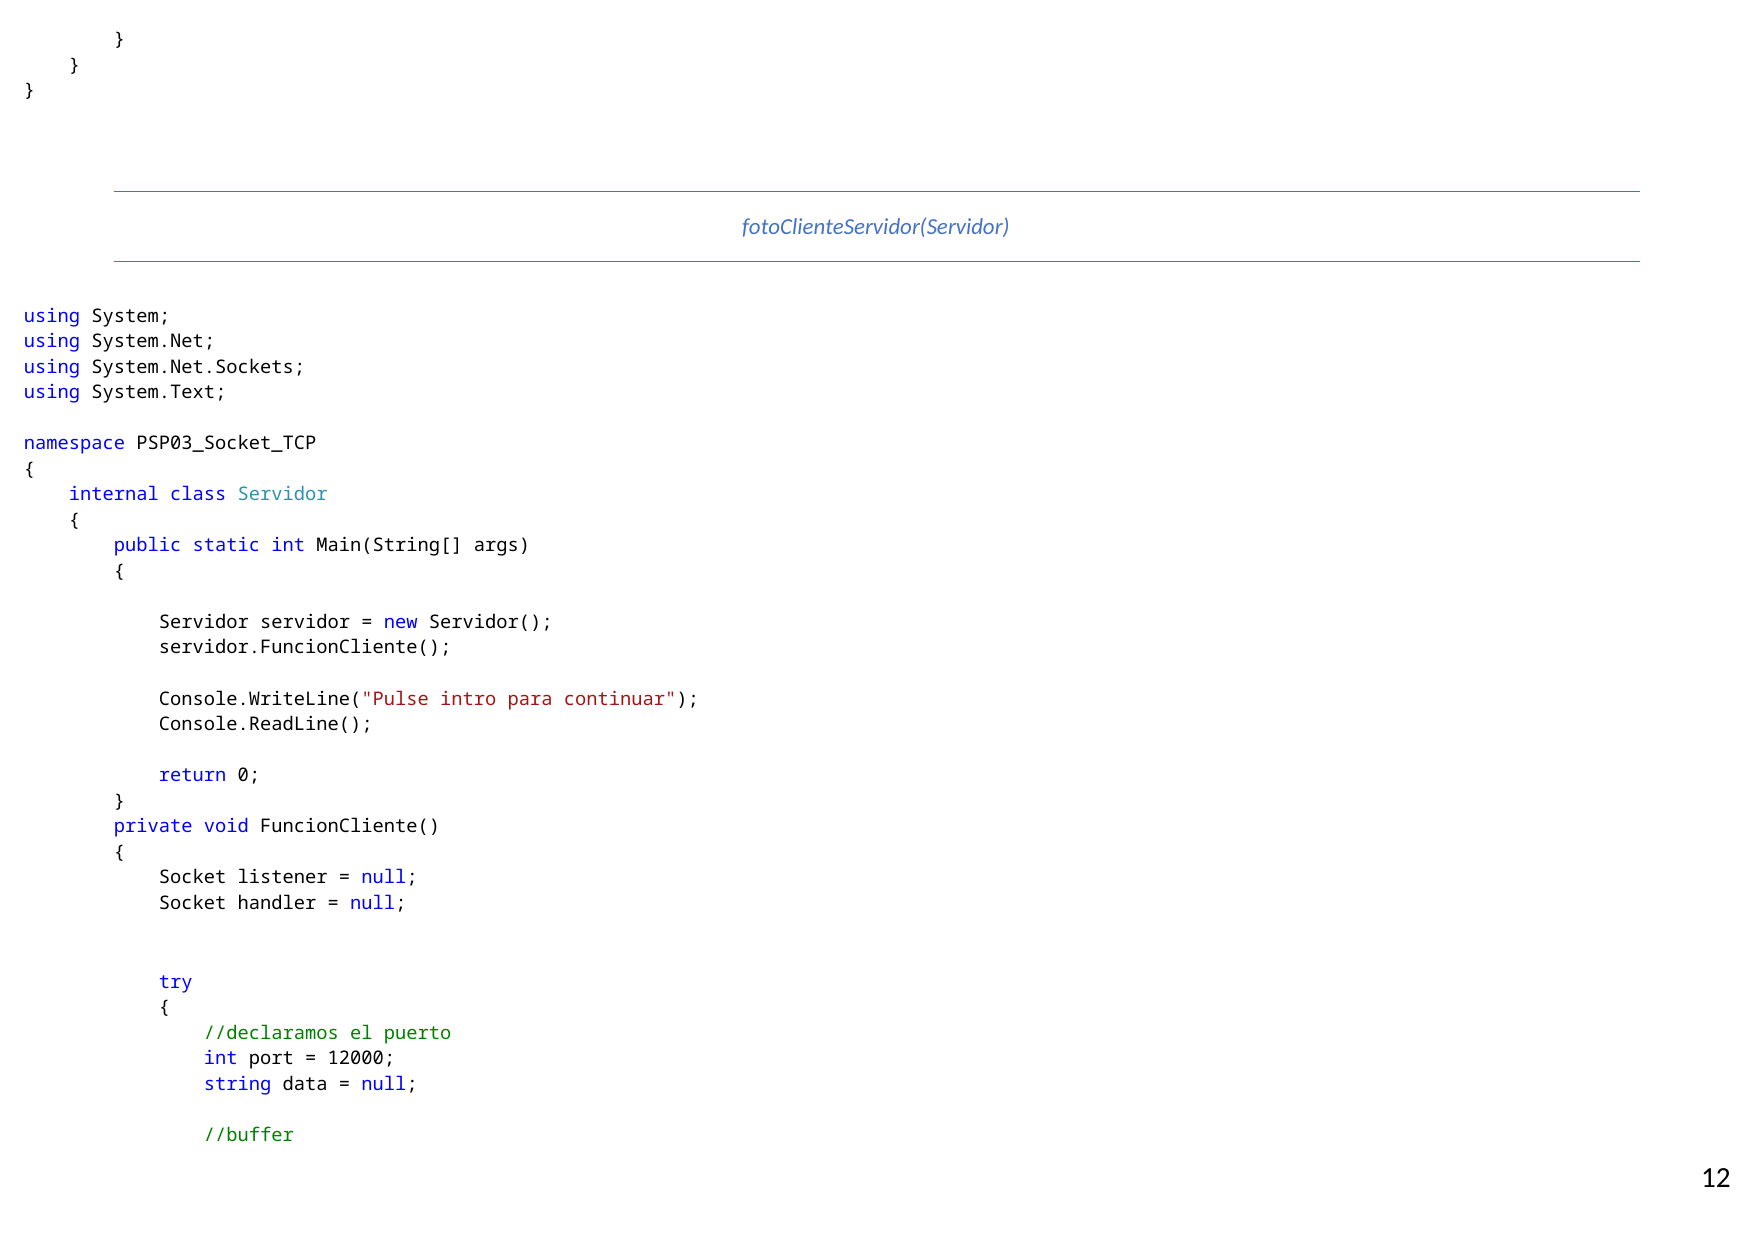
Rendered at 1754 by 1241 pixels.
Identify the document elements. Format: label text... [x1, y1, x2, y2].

text { [24, 994, 1730, 1019]
text { [24, 557, 1730, 583]
text fotoClienteServidor(Servidor) [114, 192, 1640, 261]
text Socket handler = null; [24, 889, 1730, 914]
text Console.ReadLine(); [24, 710, 1730, 736]
text } [24, 77, 1730, 102]
text public static int Main(String[] args) [24, 532, 1730, 557]
text int port = 12000; [24, 1045, 1730, 1070]
text string data = null; [24, 1070, 1730, 1096]
text } [24, 787, 1730, 812]
text } [24, 51, 1730, 77]
text using System.Text; [24, 379, 1730, 404]
text Console.WriteLine("Pulse intro para continuar"); [24, 685, 1730, 710]
text try [24, 968, 1730, 994]
text servidor.FuncionCliente(); [24, 634, 1730, 659]
text using System.Net; [24, 328, 1730, 353]
text } [24, 26, 1730, 51]
text { [24, 455, 1730, 481]
text private void FuncionCliente() [24, 812, 1730, 838]
text //buffer [24, 1121, 1730, 1147]
text { [24, 506, 1730, 532]
text //declaramos el puerto [24, 1019, 1730, 1045]
text return 0; [24, 761, 1730, 787]
text Servidor servidor = new Servidor(); [24, 608, 1730, 634]
text using System.Net.Sockets; [24, 353, 1730, 379]
text internal class Servidor [24, 481, 1730, 506]
text using System; [24, 302, 1730, 328]
text Socket listener = null; [24, 863, 1730, 889]
text namespace PSP03_Socket_TCP [24, 430, 1730, 455]
text { [24, 838, 1730, 863]
